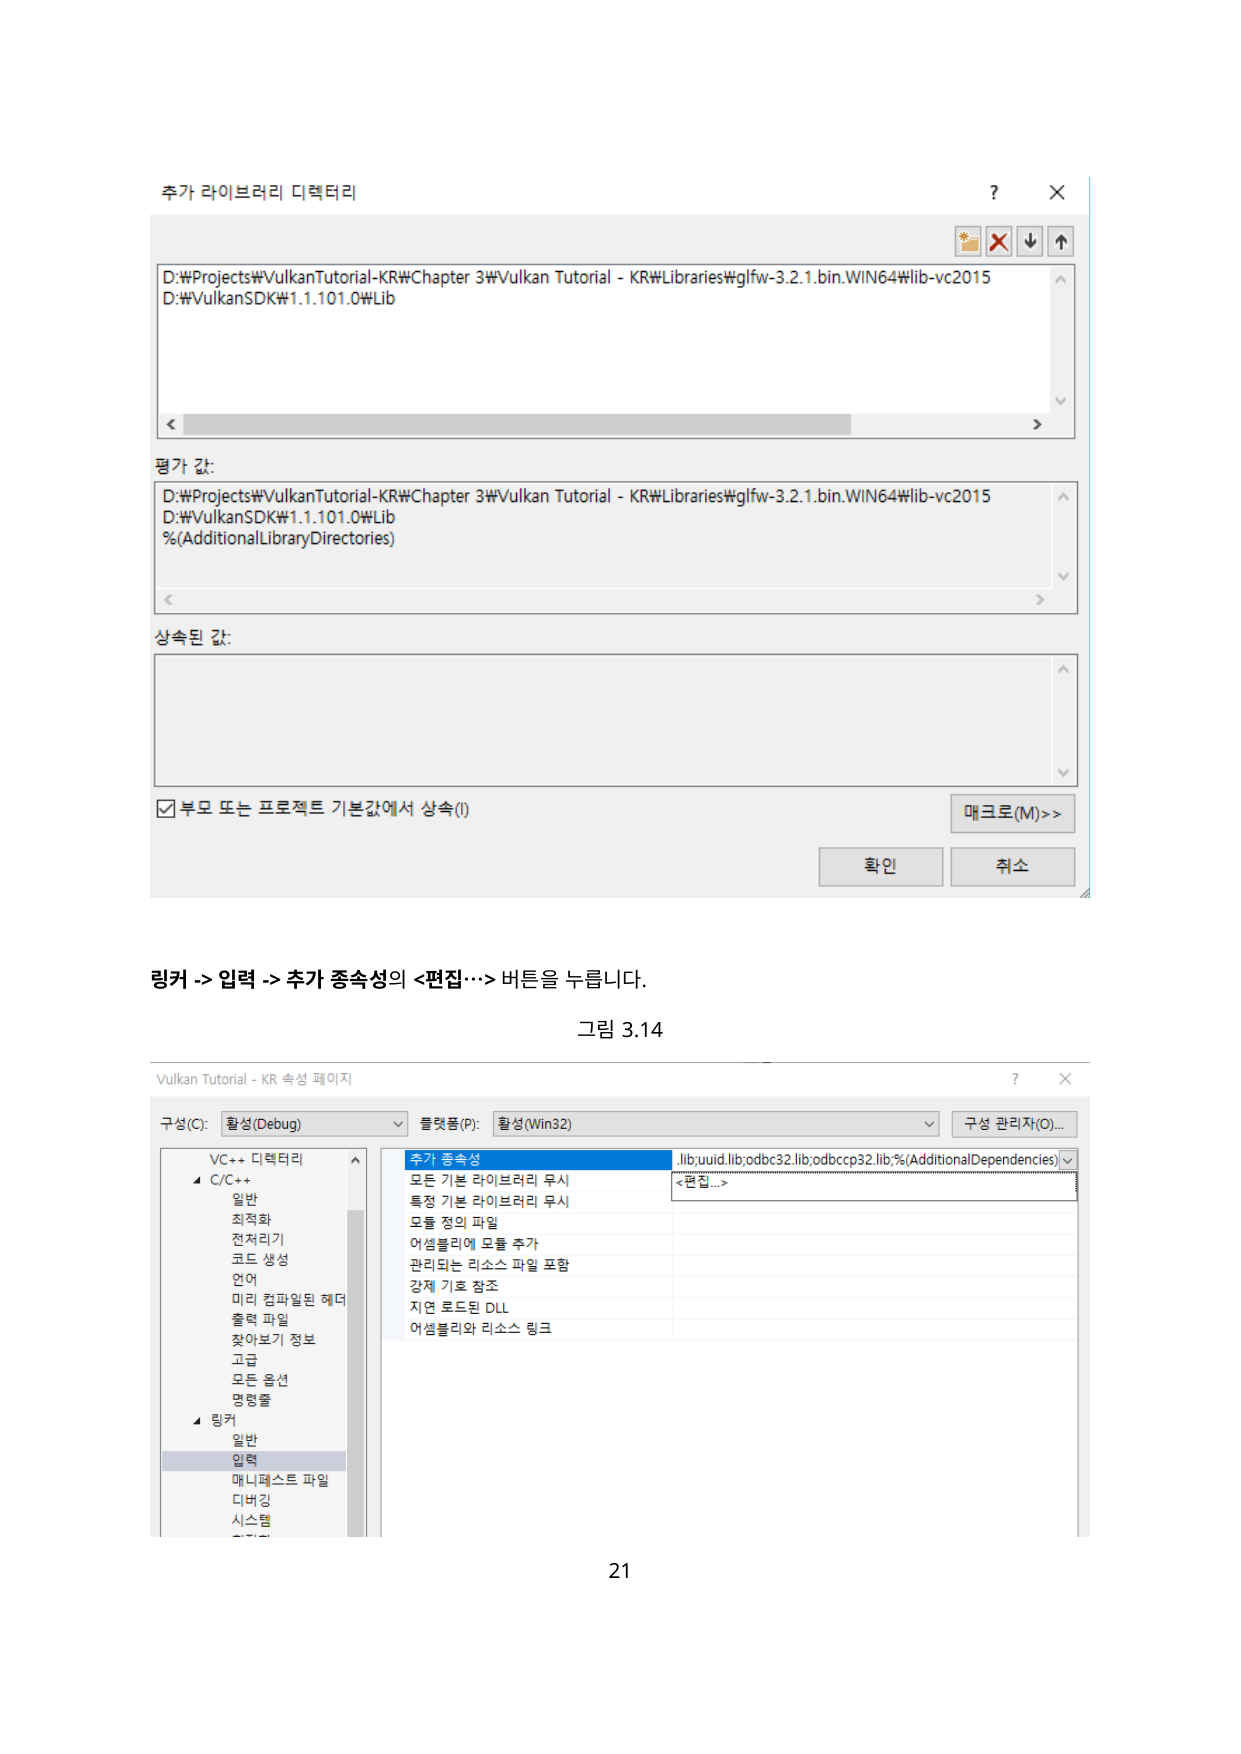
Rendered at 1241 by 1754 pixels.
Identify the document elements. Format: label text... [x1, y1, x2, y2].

text 링커 -> 입력 -> 추가 종속성의 <편집…> 버튼을 누릅니다. [150, 963, 1090, 994]
text 그림 3.14 [150, 1013, 1090, 1043]
picture [150, 1062, 1091, 1537]
picture [150, 177, 1091, 898]
